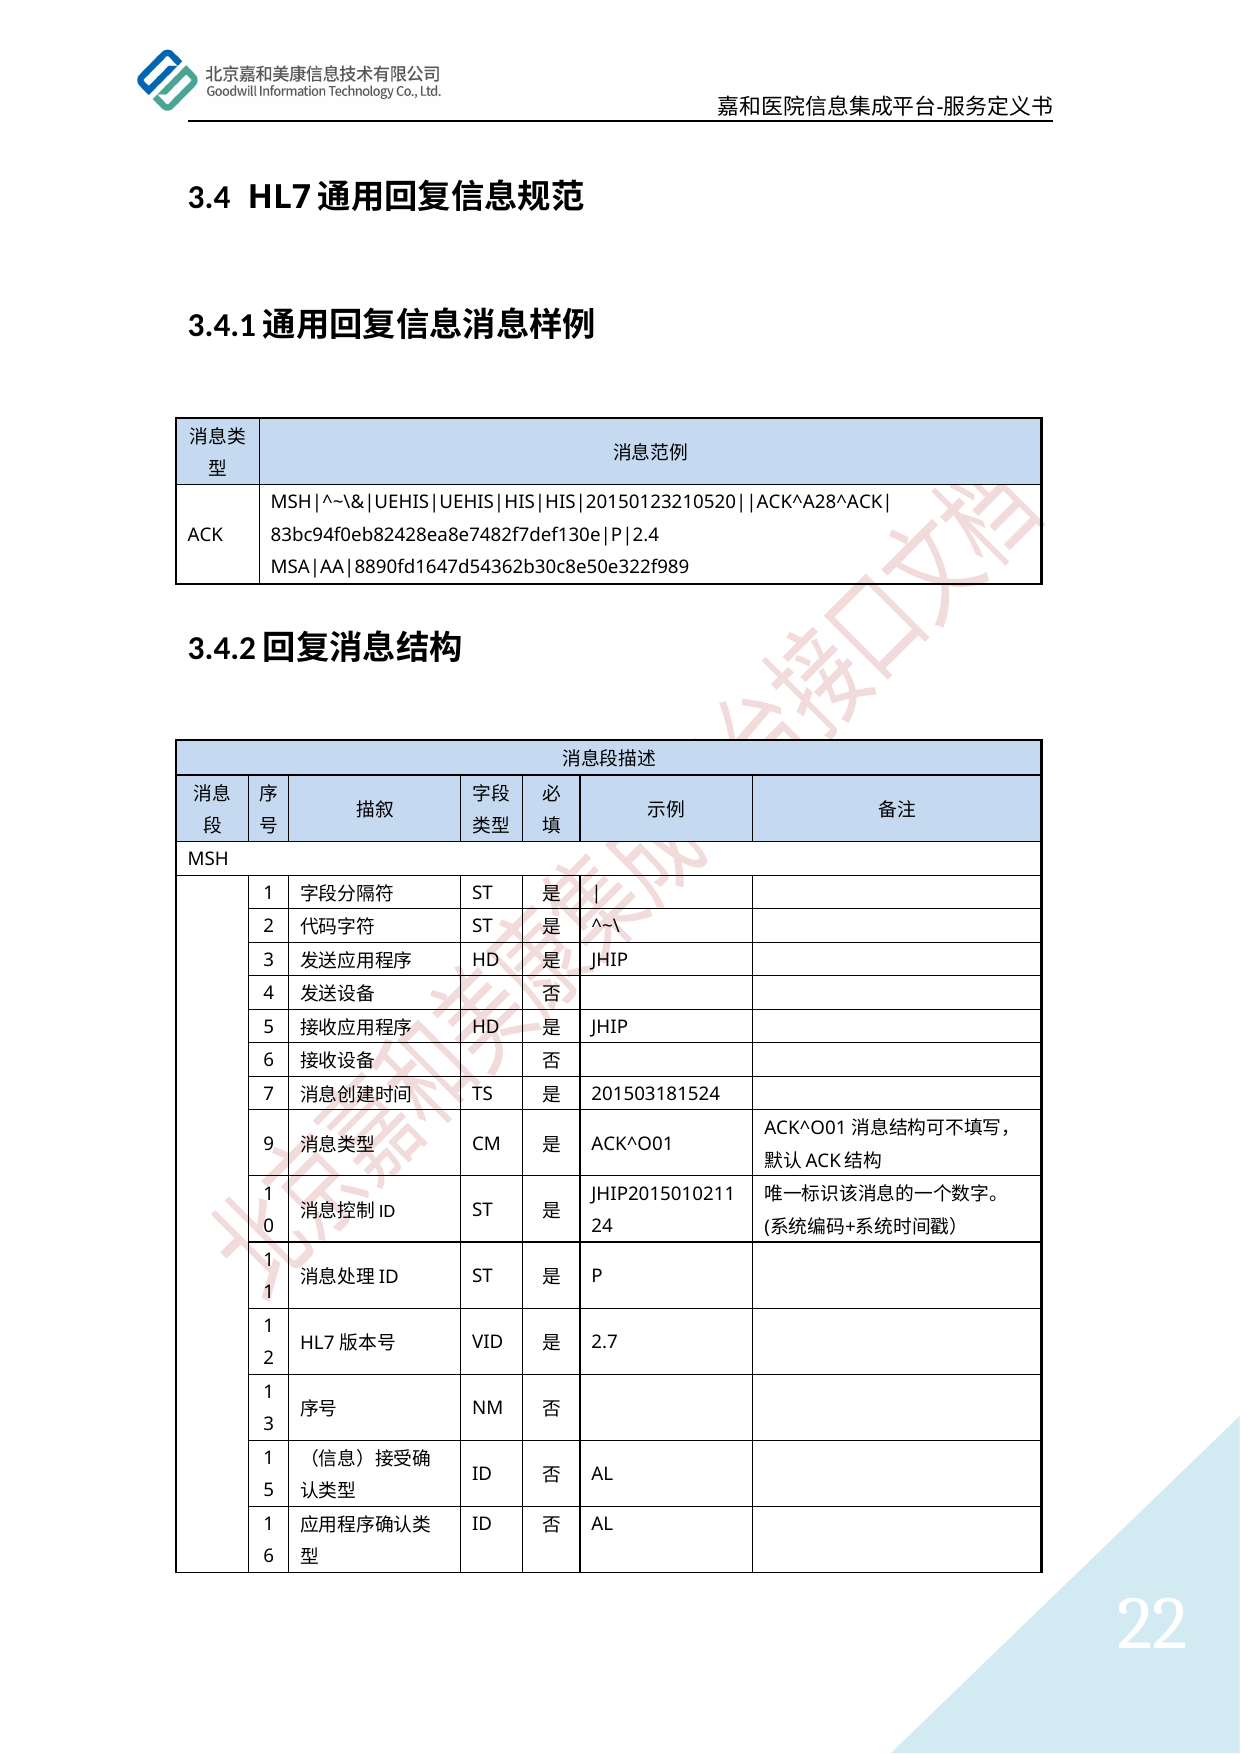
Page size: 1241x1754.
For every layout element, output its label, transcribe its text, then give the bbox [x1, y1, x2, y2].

table_cell 11 [249, 1243, 288, 1307]
subtitle HL7通用回复信息规范 [187, 162, 1053, 227]
subtitle 回复消息结构 [187, 612, 1053, 677]
table_cell 16 [249, 1507, 288, 1572]
table_cell [753, 1375, 1040, 1439]
subtitle 通用回复信息消息样例 [187, 289, 1053, 354]
table_cell JHIP [581, 943, 752, 975]
table_cell ST [461, 909, 522, 942]
table_cell 字段类型 [461, 776, 522, 841]
table_cell 6 [249, 1043, 288, 1076]
table_cell [177, 876, 248, 1572]
table_cell ACK^O01 消息结构可不填写，默认ACK结构 [753, 1110, 1040, 1175]
table_cell 9 [249, 1110, 288, 1175]
table_cell HD [461, 1010, 522, 1042]
table_cell [581, 976, 752, 1009]
table_cell ST [461, 876, 522, 908]
table_cell 10 [249, 1176, 288, 1241]
table_cell 应用程序确认类型 [289, 1507, 460, 1572]
table_cell 必填 [523, 776, 579, 841]
table_cell NM [461, 1375, 522, 1439]
table_cell ID [461, 1441, 522, 1506]
table_cell 是 [523, 876, 579, 908]
table_cell ACK [177, 485, 259, 583]
table_cell [581, 1043, 752, 1076]
table_cell ID [461, 1507, 522, 1572]
table_cell 否 [523, 1375, 579, 1439]
table_cell 2.7 [581, 1309, 752, 1373]
table_cell 1 [249, 876, 288, 908]
table_header 消息类型 [177, 419, 259, 484]
table_cell 是 [523, 1176, 579, 1241]
table_cell [461, 1043, 522, 1076]
table_cell 消息段 [177, 776, 248, 841]
table_cell [753, 1077, 1040, 1109]
table_cell 是 [523, 1077, 579, 1109]
table_cell [753, 976, 1040, 1009]
table_cell （信息）接受确认类型 [289, 1441, 460, 1506]
table_cell 3 [249, 943, 288, 975]
table_cell CM [461, 1110, 522, 1175]
table_cell 发送设备 [289, 976, 460, 1009]
table_cell 消息类型 [289, 1110, 460, 1175]
table_cell 否 [523, 1507, 579, 1572]
table_cell HL7 版本号 [289, 1309, 460, 1373]
table_cell 是 [523, 943, 579, 975]
table_cell 发送应用程序 [289, 943, 460, 975]
table_cell TS [461, 1077, 522, 1109]
table_cell 否 [523, 1043, 579, 1076]
table_cell 字段分隔符 [289, 876, 460, 908]
table_cell [753, 1507, 1040, 1572]
table_cell [753, 943, 1040, 975]
table_cell 序号 [249, 776, 288, 841]
table_cell 代码字符 [289, 909, 460, 942]
table_header 消息段描述 [177, 741, 1040, 774]
table_cell [753, 1309, 1040, 1373]
table_cell 12 [249, 1309, 288, 1373]
table_cell 消息创建时间 [289, 1077, 460, 1109]
table_cell 否 [523, 976, 579, 1009]
table_cell [753, 876, 1040, 908]
table_cell [753, 1010, 1040, 1042]
table_cell 示例 [581, 776, 752, 841]
table_cell ACK^O01 [581, 1110, 752, 1175]
table_cell 4 [249, 976, 288, 1009]
table_cell AL [581, 1507, 752, 1572]
table_cell 2 [249, 909, 288, 942]
table_cell 描叙 [289, 776, 460, 841]
table_cell 消息控制ID [289, 1176, 460, 1241]
table_cell [753, 1243, 1040, 1307]
table_cell ^~\ [581, 909, 752, 942]
table_cell 接收设备 [289, 1043, 460, 1076]
table_cell 是 [523, 1243, 579, 1307]
table_cell [753, 1043, 1040, 1076]
table_cell 否 [523, 1441, 579, 1506]
table_cell 唯一标识该消息的一个数字。(系统编码+系统时间戳） [753, 1176, 1040, 1241]
table_cell 备注 [753, 776, 1040, 841]
table_cell MSH|^~\&|UEHIS|UEHIS|HIS|HIS|20150123210520||ACK^A28^ACK|83bc94f0eb82428ea8e7482f7def130e|P|2.4 MSA|AA|8890fd1647d54362b30c8e50e322f989 [260, 485, 1040, 583]
table_cell JHIP201501021124 [581, 1176, 752, 1241]
table_cell VID [461, 1309, 522, 1373]
table_cell 201503181524 [581, 1077, 752, 1109]
table_cell P [581, 1243, 752, 1307]
table_cell 消息处理ID [289, 1243, 460, 1307]
table_cell 7 [249, 1077, 288, 1109]
table_cell [753, 1441, 1040, 1506]
table_header 消息范例 [260, 419, 1040, 484]
table_cell [581, 1375, 752, 1439]
table_cell 是 [523, 909, 579, 942]
table_cell 序号 [289, 1375, 460, 1439]
table_cell 是 [523, 1110, 579, 1175]
table_cell [753, 909, 1040, 942]
table_cell ST [461, 1176, 522, 1241]
table_cell ST [461, 1243, 522, 1307]
table_cell 13 [249, 1375, 288, 1439]
table_cell 接收应用程序 [289, 1010, 460, 1042]
table_cell HD [461, 943, 522, 975]
table_cell 是 [523, 1309, 579, 1373]
table_cell MSH [177, 842, 1040, 874]
table_cell AL [581, 1441, 752, 1506]
table_cell 5 [249, 1010, 288, 1042]
table_cell | [581, 876, 752, 908]
table_cell 是 [523, 1010, 579, 1042]
table_cell 15 [249, 1441, 288, 1506]
table_cell JHIP [581, 1010, 752, 1042]
table_cell [461, 976, 522, 1009]
picture [134, 46, 461, 114]
